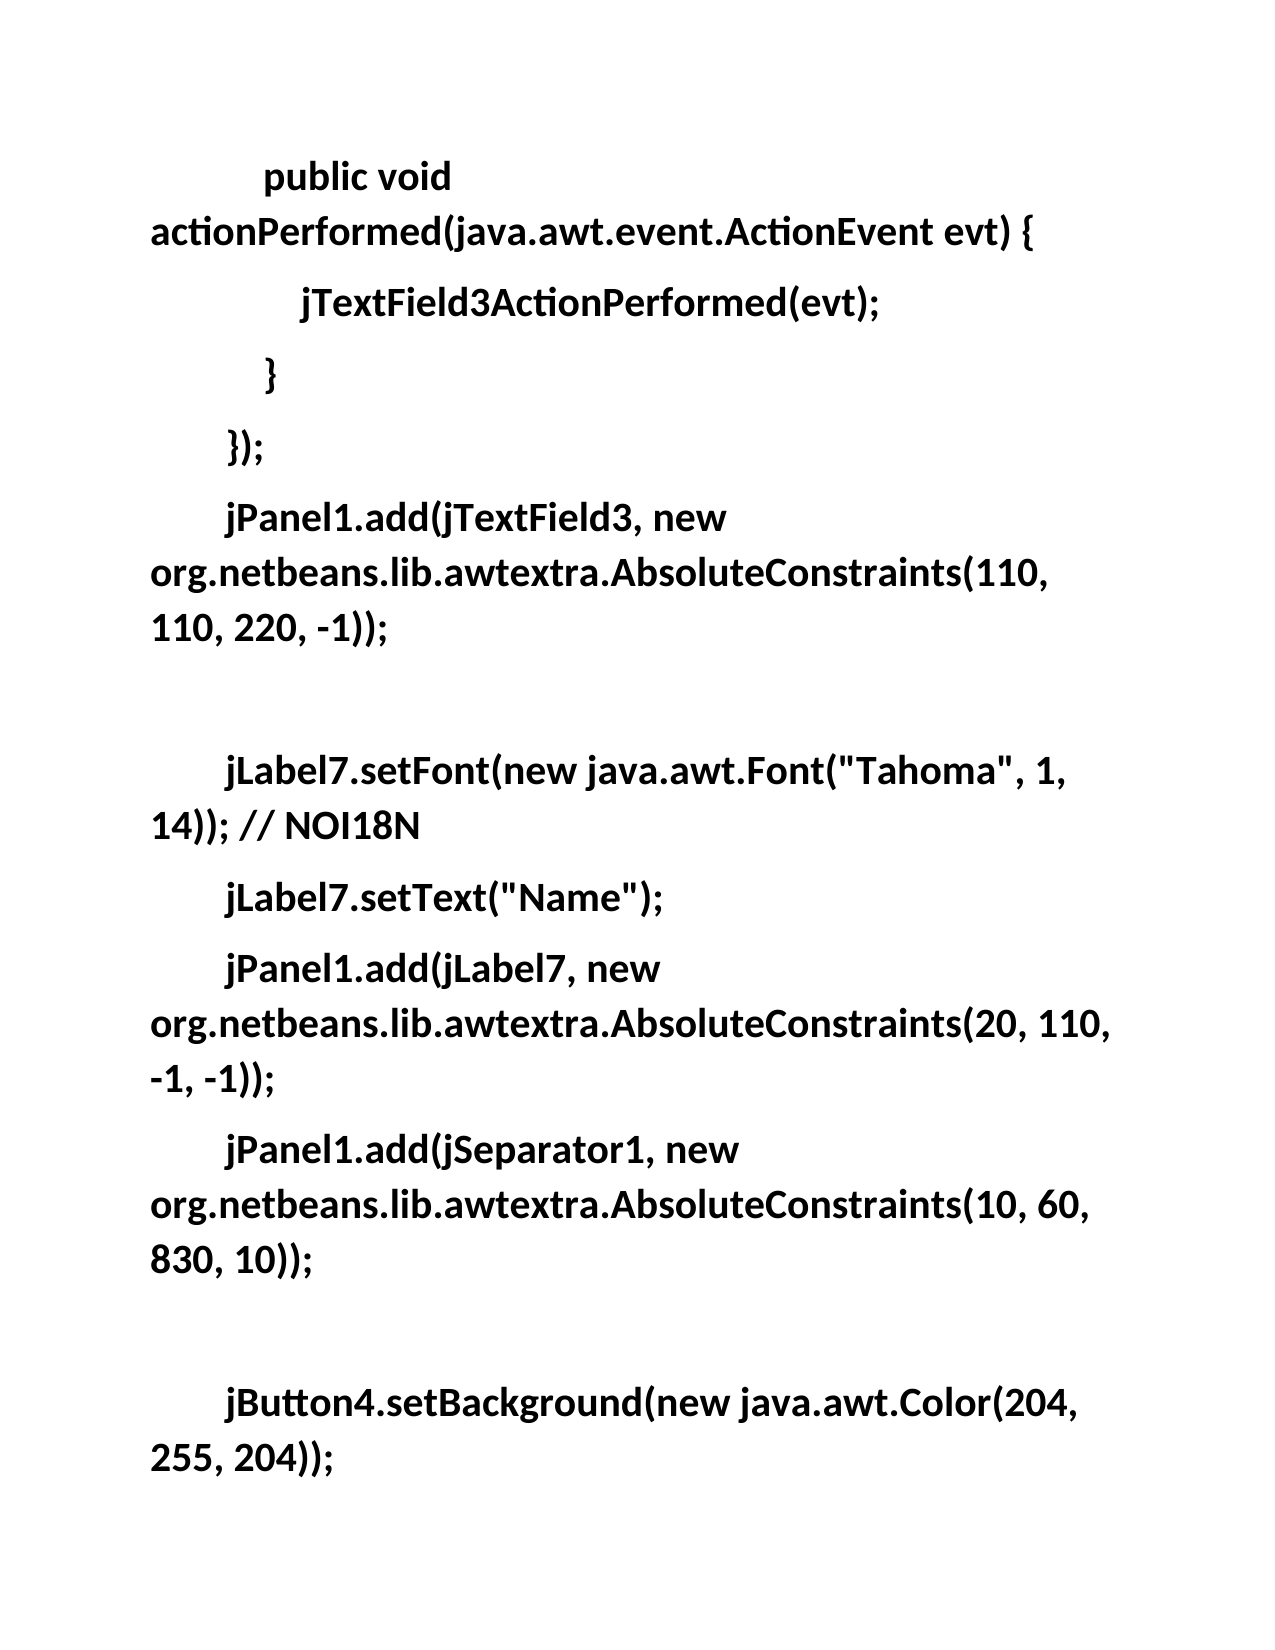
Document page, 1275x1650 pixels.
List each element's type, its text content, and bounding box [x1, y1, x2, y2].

text jPanel1.add(jLabel7, new org.netbeans.lib.awtextra.AbsoluteConstraints(20, 110, -1, -1)); [150, 942, 1125, 1103]
text jPanel1.add(jTextField3, new org.netbeans.lib.awtextra.AbsoluteConstraints(110, 110, 220, -1)); [150, 491, 1125, 652]
text }); [150, 419, 1125, 470]
text jPanel1.add(jSeparator1, new org.netbeans.lib.awtextra.AbsoluteConstraints(10, 60, 830, 10)); [150, 1123, 1125, 1284]
text jButton4.setBackground(new java.awt.Color(204, 255, 204)); [150, 1376, 1125, 1482]
text public void actionPerformed(java.awt.event.ActionEvent evt) { [150, 150, 1125, 256]
text jLabel7.setText("Name"); [150, 871, 1125, 921]
text jLabel7.setFont(new java.awt.Font("Tahoma", 1, 14)); // NOI18N [150, 744, 1125, 850]
text } [150, 348, 1125, 399]
text jTextField3ActionPerformed(evt); [150, 276, 1125, 327]
